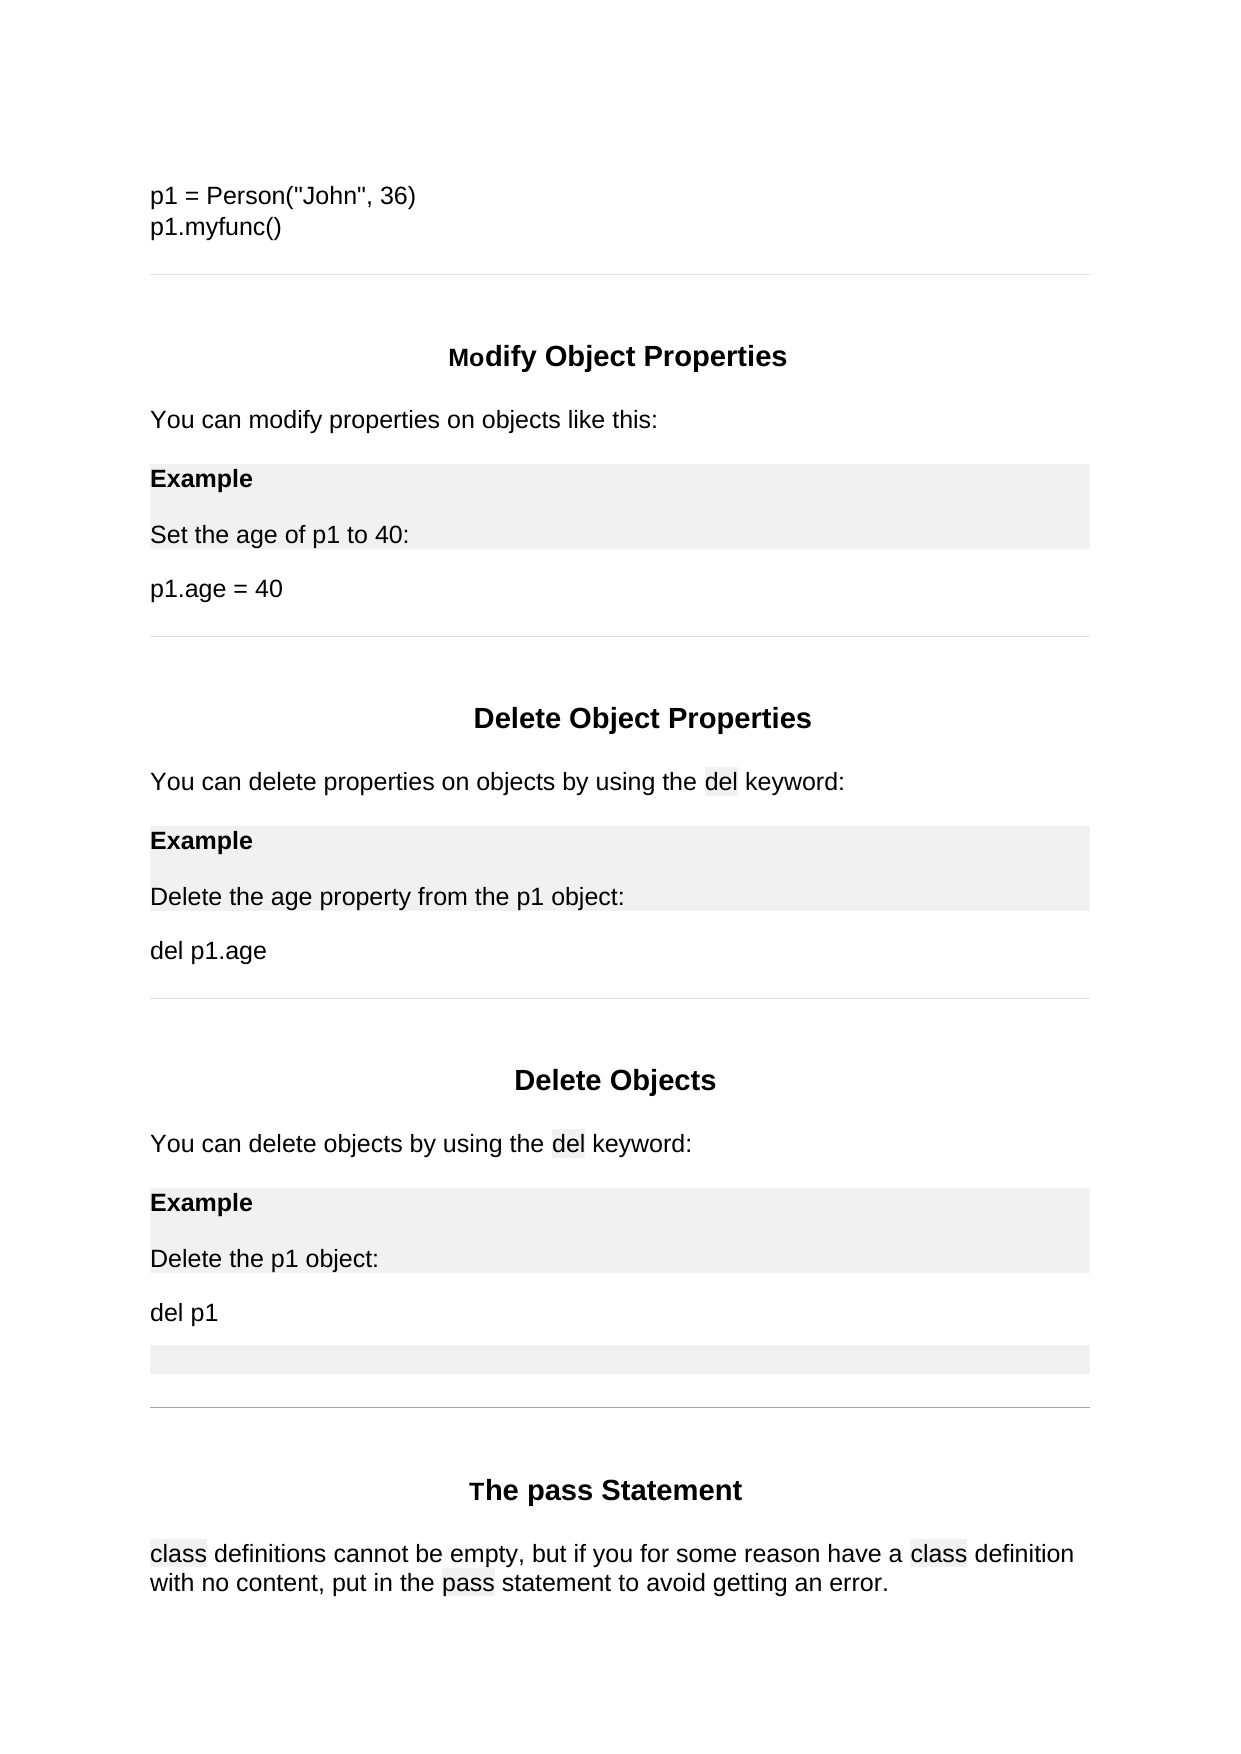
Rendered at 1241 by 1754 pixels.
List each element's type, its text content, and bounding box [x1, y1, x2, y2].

subtitle Example [150, 1188, 1090, 1217]
subtitle Example [150, 826, 1090, 855]
subtitle Example [150, 464, 1090, 493]
text p1.age = 40 [150, 574, 1090, 603]
text You can delete objects by using the del keyword: [150, 1129, 552, 1158]
text Set the age of p1 to 40: [150, 520, 1090, 549]
subtitle Delete Objects [150, 1063, 1090, 1097]
text Delete the age property from the p1 object: [150, 882, 1090, 911]
text You can modify properties on objects like this: [150, 405, 1090, 434]
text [150, 150, 1090, 241]
text You can delete properties on objects by using the del keyword: [738, 767, 1090, 796]
text del p1.age [150, 936, 1090, 964]
text You can delete properties on objects by using the del keyword: [150, 767, 705, 796]
text class definitions cannot be empty, but if you for some reason have a class definition with no content, put in the pass statement to avoid getting an error. [150, 1539, 1090, 1596]
text del p1 [150, 1298, 1090, 1326]
subtitle The pass Statement [150, 1473, 1090, 1506]
text Delete the p1 object: [150, 1244, 1090, 1273]
text You can delete objects by using the del keyword: [585, 1129, 1090, 1158]
subtitle Modify Object Properties [150, 339, 1090, 373]
subtitle Delete Object Properties [150, 701, 1090, 735]
